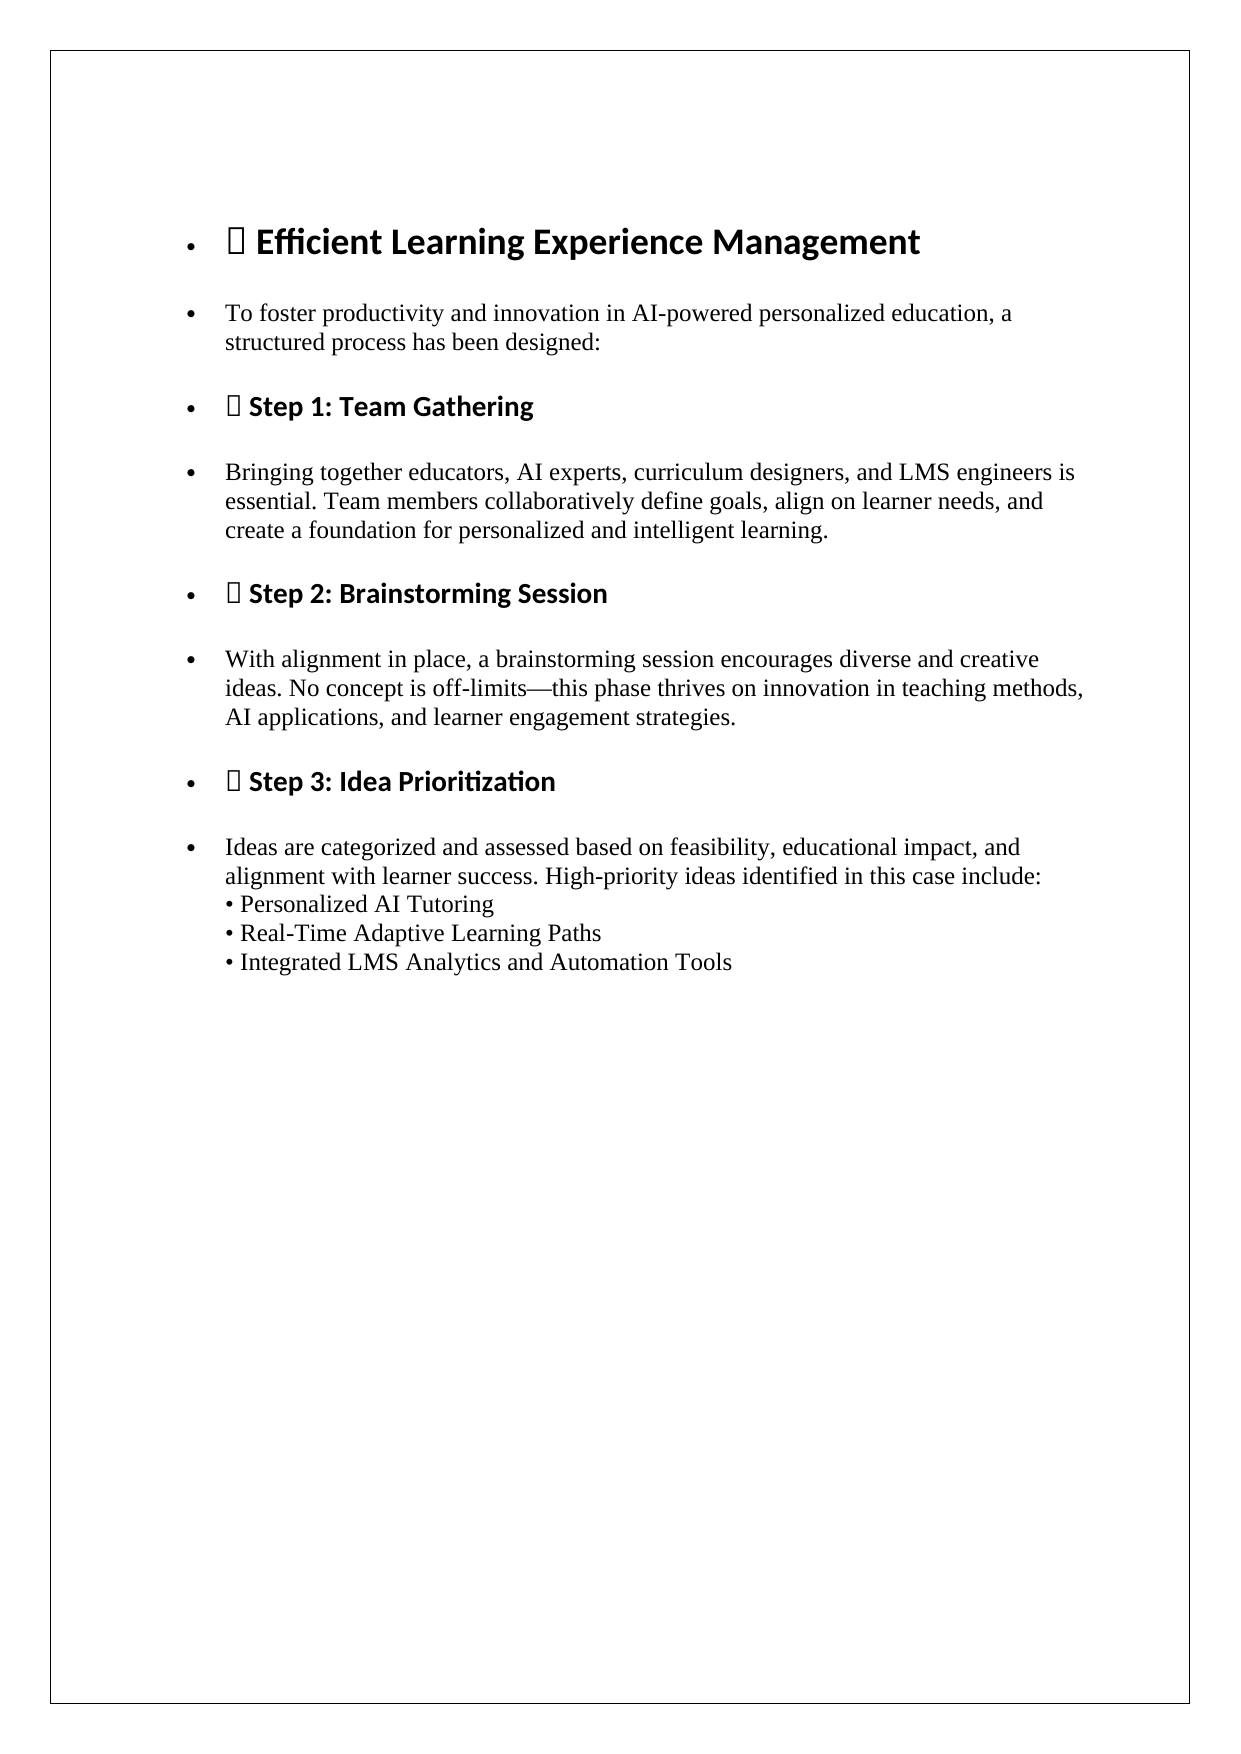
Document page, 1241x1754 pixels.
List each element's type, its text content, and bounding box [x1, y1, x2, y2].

subtitle 💡 Step 2: Brainstorming Session [187, 573, 1090, 612]
subtitle 📌 Step 3: Idea Prioritization [187, 760, 1090, 800]
list With alignment in place, a brainstorming session encourages diverse and creative ideas. No concept is off-limits—this phase thrives on innovation in teaching methods, AI applications, and learner engagement strategies. [187, 644, 1090, 731]
list Ideas are categorized and assessed based on feasibility, educational impact, and alignment with learner success. High-priority ideas identified in this case include: • Personalized AI Tutoring • Real-Time Adaptive Learning Paths • Integrated LMS Analytics and Automation Tools [187, 832, 1090, 976]
list Bringing together educators, AI experts, curriculum designers, and LMS engineers is essential. Team members collaboratively define goals, align on learner needs, and create a foundation for personalized and intelligent learning. [187, 457, 1090, 543]
subtitle 👥 Step 1: Team Gathering [187, 385, 1090, 425]
list To foster productivity and innovation in AI-powered personalized education, a structured process has been designed: [187, 298, 1090, 356]
subtitle 🎯 Efficient Learning Experience Management [187, 214, 1090, 265]
